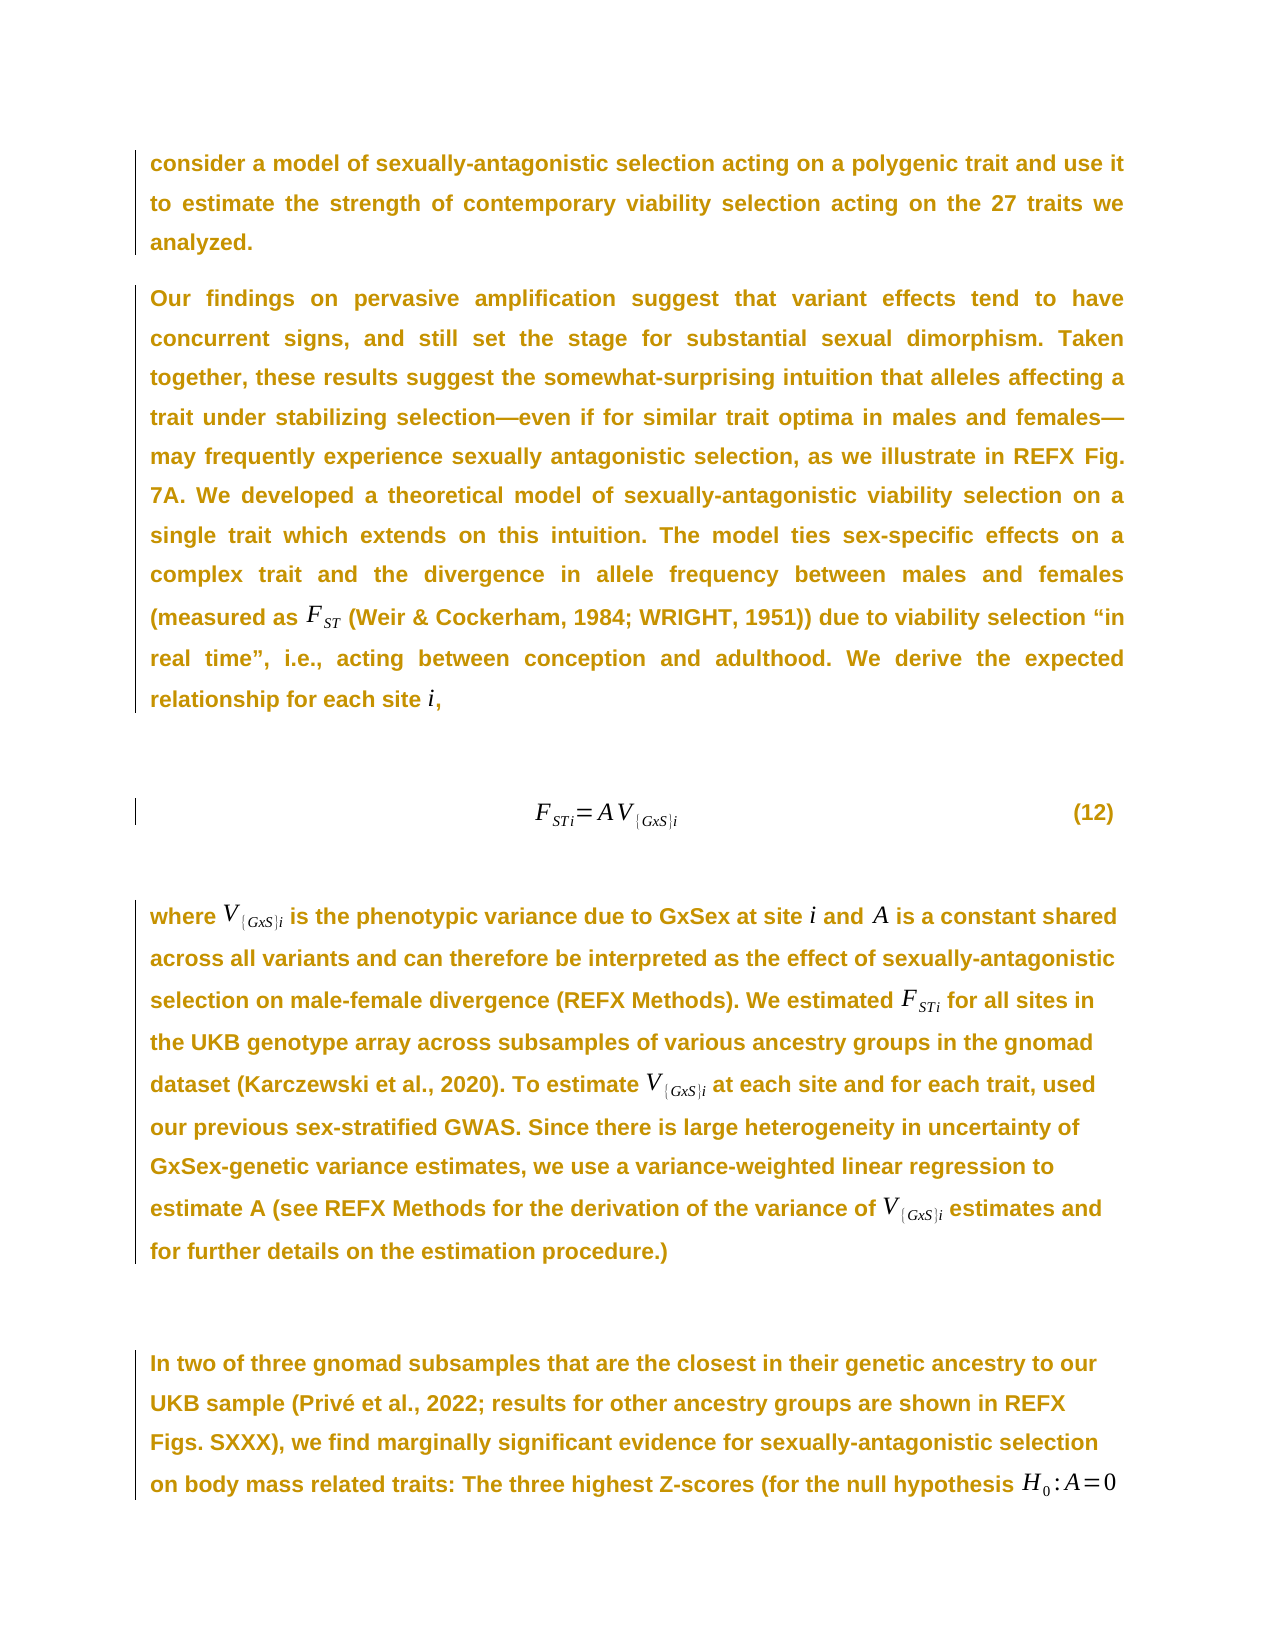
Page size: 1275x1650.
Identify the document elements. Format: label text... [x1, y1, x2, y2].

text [150, 1350, 1125, 1500]
table_header [150, 799, 1062, 844]
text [150, 150, 1125, 255]
table_header (12) [1062, 799, 1125, 844]
text where is the phenotypic variance due to GxSex at site and is a constant shared across all variants and can therefore be interpreted as the effect of sexually-antagonistic selection on male-female divergence (REFX Methods). We estimated for all sites in the UKB genotype array across subsamples of various ancestry groups in the gnomad dataset . To estimate at each site and for each trait, used our previous sex-stratified GWAS. Since there is large heterogeneity in uncertainty of GxSex-genetic variance estimates, we use a variance-weighted linear regression to estimate A (see REFX Methods for the derivation of the variance of estimates and for further details on the estimation procedure.) [150, 900, 1125, 1264]
text Our findings on pervasive amplification suggest that variant effects tend to have concurrent signs, and still set the stage for substantial sexual dimorphism. Taken together, these results suggest the somewhat-surprising intuition that alleles affecting a trait under stabilizing selection—even if for similar trait optima in males and females—may frequently experience sexually antagonistic selection, as we illustrate in REFX Fig. 7A. We developed a theoretical model of sexually-antagonistic viability selection on a single trait which extends on this intuition. The model ties sex-specific effects on a complex trait and the divergence in allele frequency between males and females (measured as ) due to viability selection “in real time”, i.e., acting between conception and adulthood. We derive the expected relationship for each site , [150, 285, 1125, 712]
